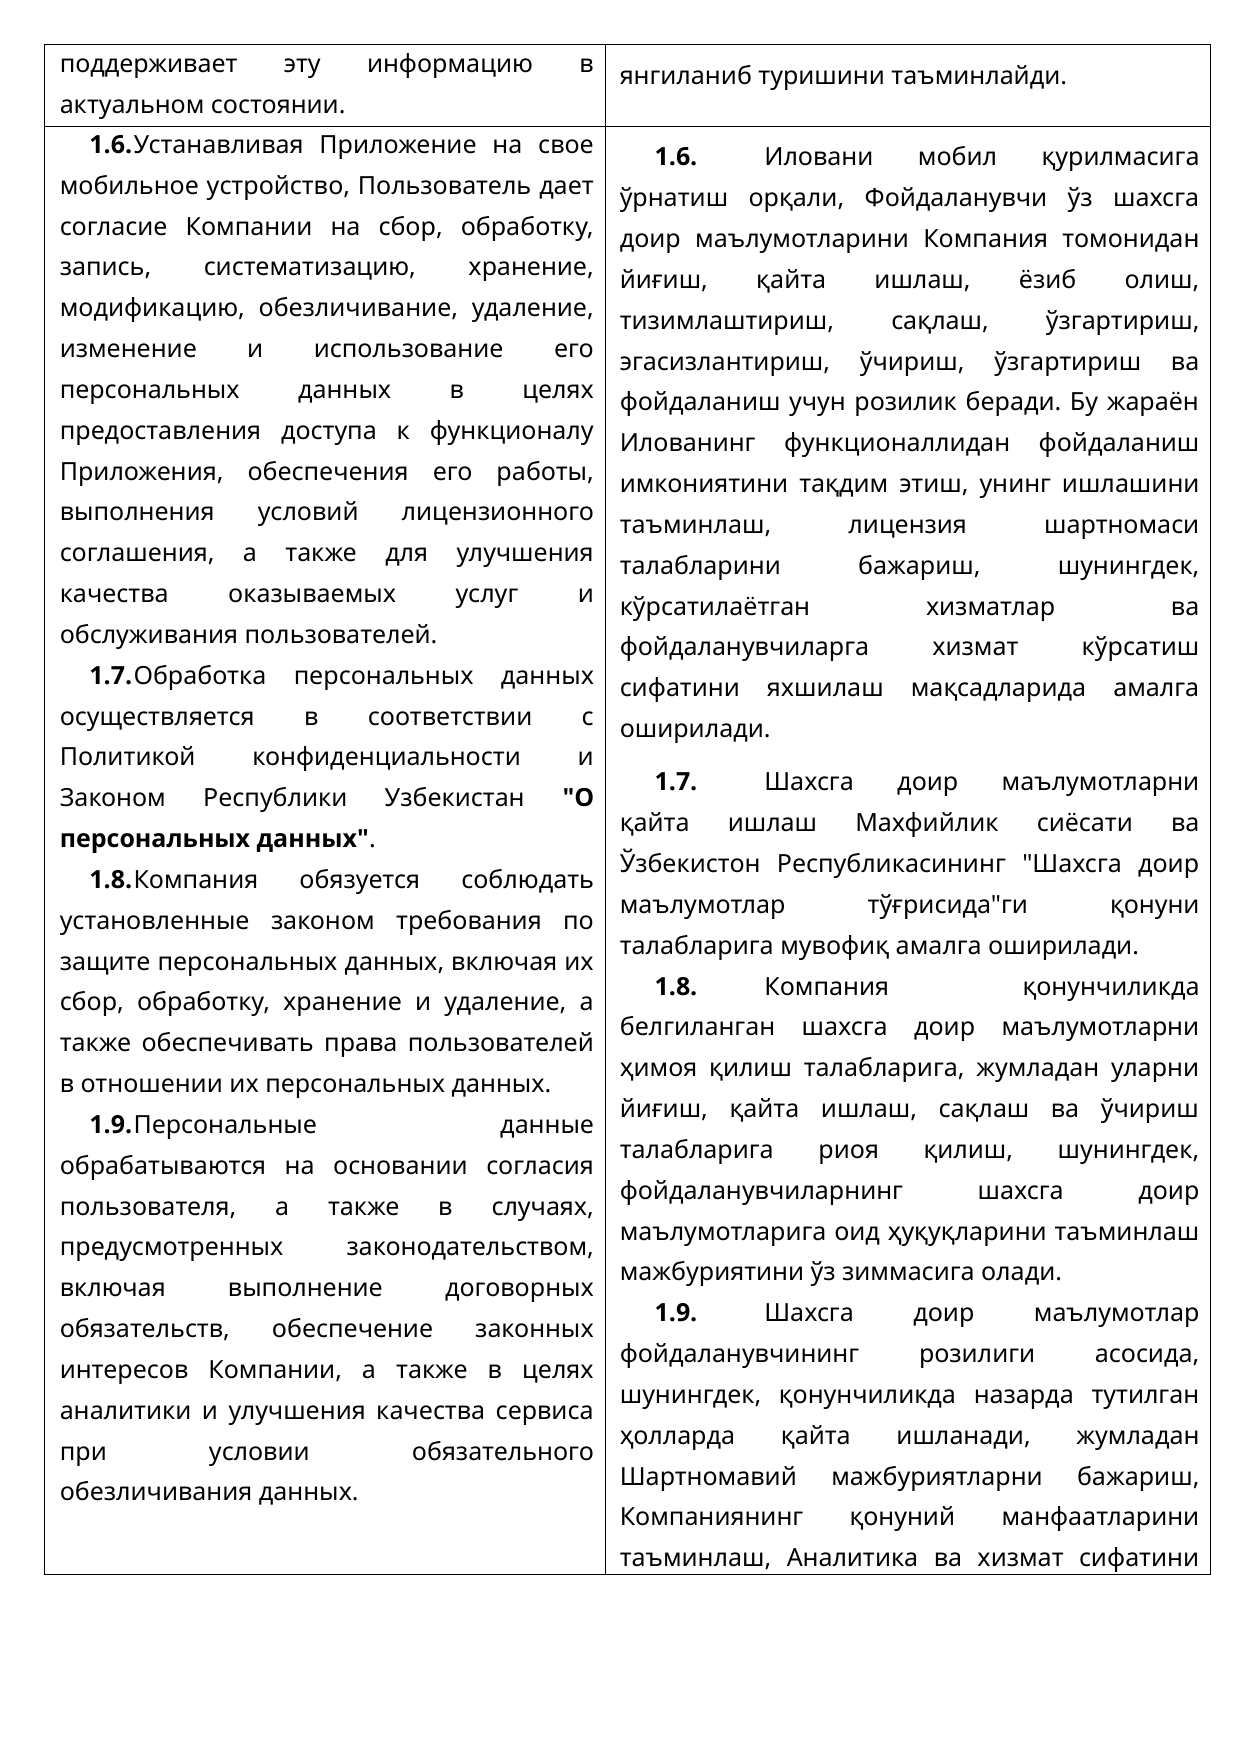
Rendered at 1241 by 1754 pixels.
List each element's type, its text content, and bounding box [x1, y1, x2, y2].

table_cell Компания исходит из того, что информация, переданная им от пользователей, является достоверной и поддерживает эту информацию в актуальном состоянии. [45, 45, 605, 126]
table_cell Компания фойдаланувчилар томонидан тақдим этилган маълумотларни ишончли деб ҳисоблайди ва уларнинг янгиланиб туришини таъминлайди. [606, 45, 1210, 126]
